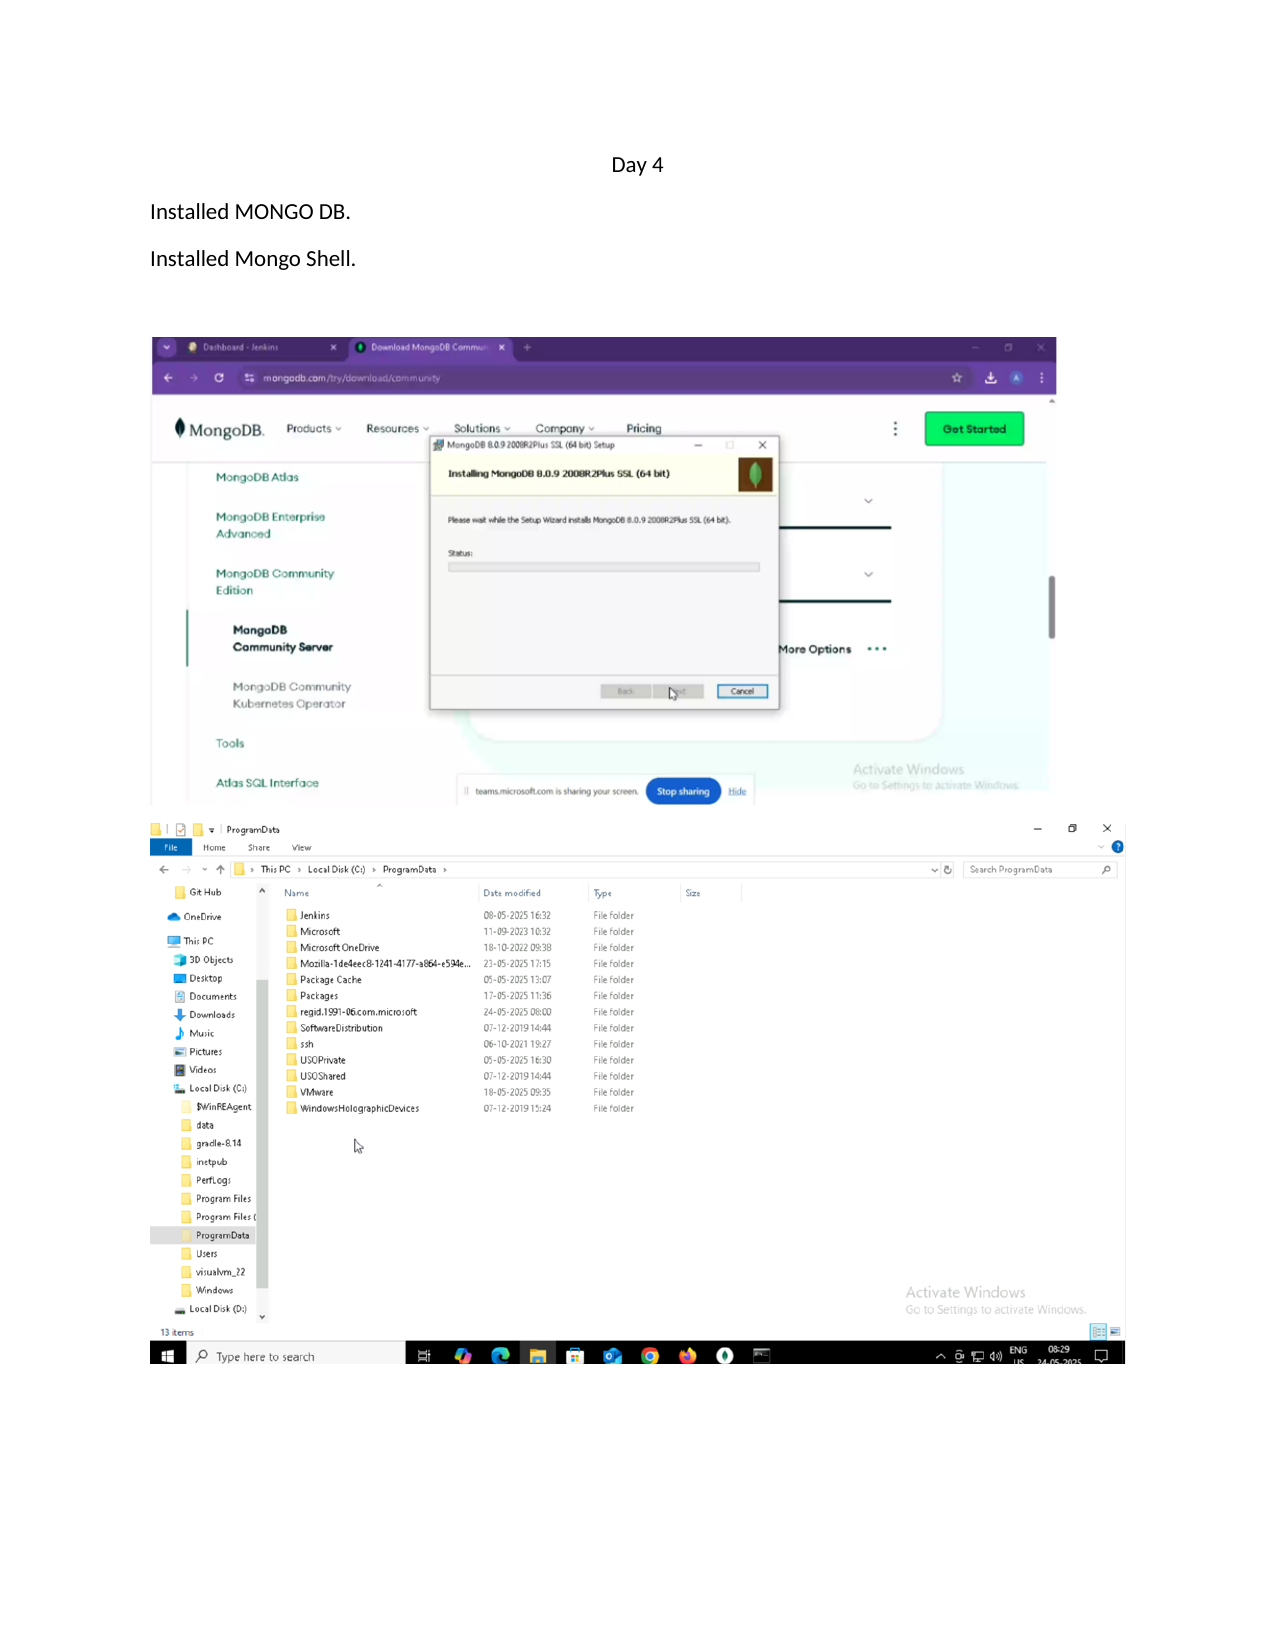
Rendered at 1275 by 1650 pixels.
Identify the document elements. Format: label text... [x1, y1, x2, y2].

text Installed Mongo Shell. [150, 244, 1125, 272]
text Installed MONGO DB. [150, 197, 1125, 225]
picture [150, 337, 1057, 805]
picture [150, 823, 1125, 1364]
text Day 4 [150, 150, 1125, 178]
